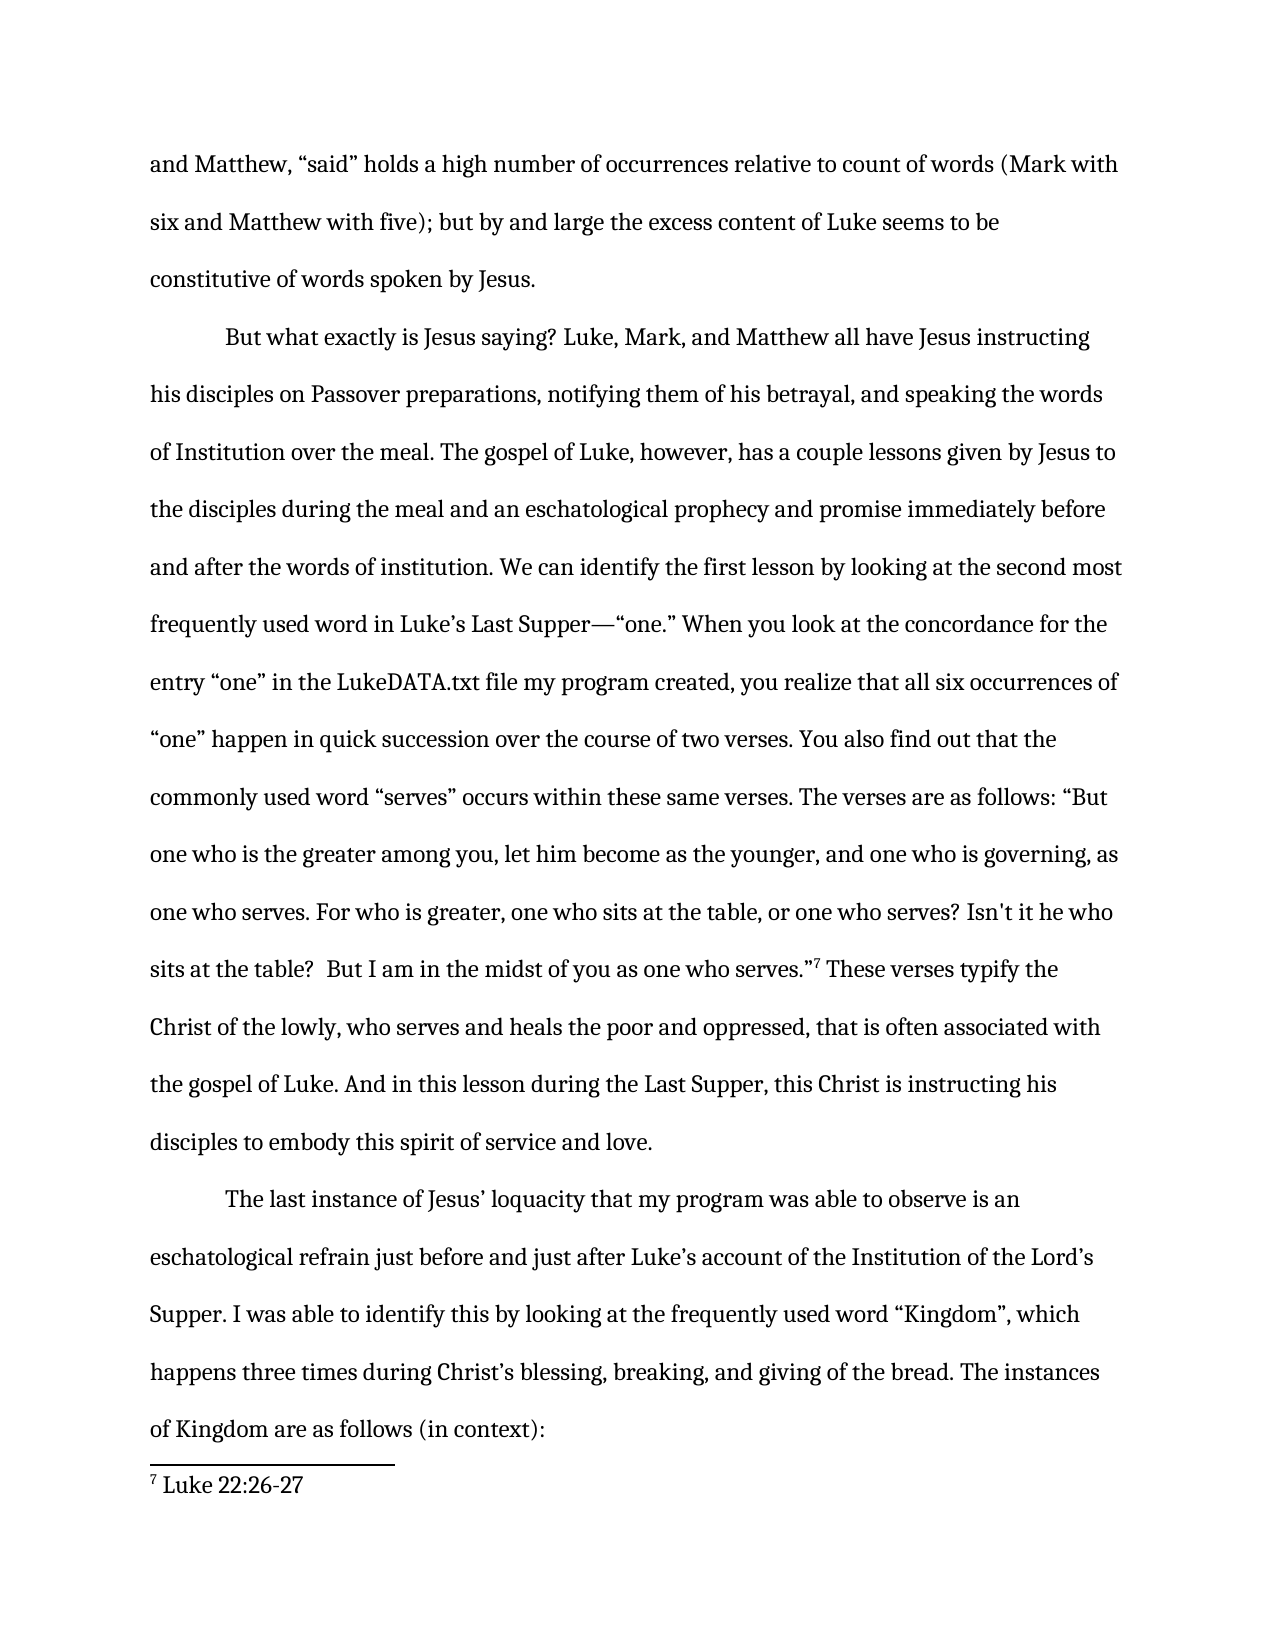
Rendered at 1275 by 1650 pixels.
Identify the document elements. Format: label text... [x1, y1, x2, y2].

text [150, 150, 1125, 294]
text The last instance of Jesus’ loquacity that my program was able to observe is an eschatological refrain just before and just after Luke’s account of the Institution of the Lord’s Supper. I was able to identify this by looking at the frequently used word “Kingdom”, which happens three times during Christ’s blessing, breaking, and giving of the bread. The instances of Kingdom are as follows (in context): [150, 1185, 1125, 1444]
text But what exactly is Jesus saying? Luke, Mark, and Matthew all have Jesus instructing his disciples on Passover preparations, notifying them of his betrayal, and speaking the words of Institution over the meal. The gospel of Luke, however, has a couple lessons given by Jesus to the disciples during the meal and an eschatological prophecy and promise immediately before and after the words of institution. We can identify the first lesson by looking at the second most frequently used word in Luke’s Last Supper—“one.” When you look at the concordance for the entry “one” in the LukeDATA.txt file my program created, you realize that all six occurrences of “one” happen in quick succession over the course of two verses. You also find out that the commonly used word “serves” occurs within these same verses. The verses are as follows: “But one who is the greater among you, let him become as the younger, and one who is governing, as one who serves. For who is greater, one who sits at the table, or one who serves? Isn't it he who sits at the table? But I am in the midst of you as one who serves.” These verses typify the Christ of the lowly, who serves and heals the poor and oppressed, that is often associated with the gospel of Luke. And in this lesson during the Last Supper, this Christ is instructing his disciples to embody this spirit of service and love. [150, 322, 1125, 1156]
